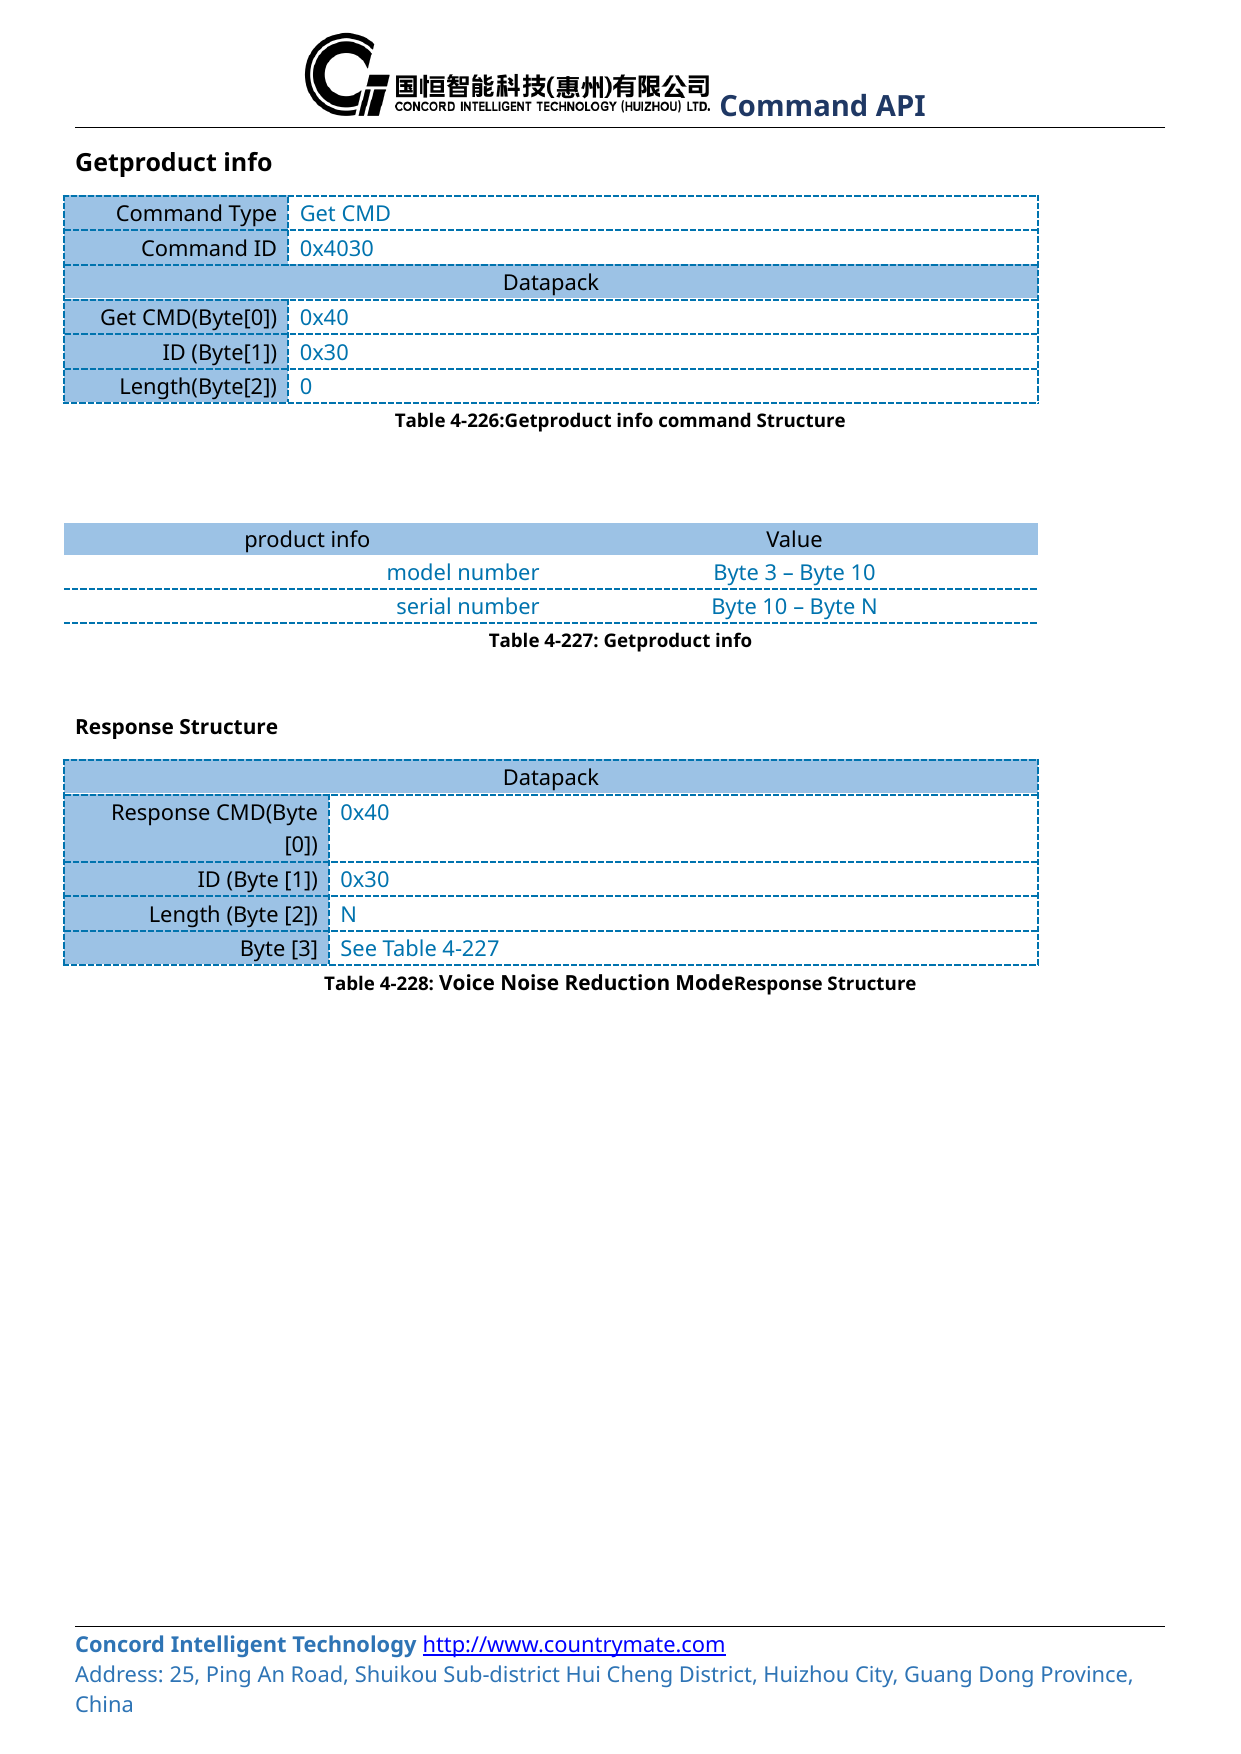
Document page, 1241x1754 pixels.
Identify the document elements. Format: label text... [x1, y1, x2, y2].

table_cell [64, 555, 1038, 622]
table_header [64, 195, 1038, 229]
text Response Structure [75, 710, 1165, 743]
text Table 4-228: Voice Noise Reduction ModeResponse Structure [75, 966, 1165, 999]
subtitle Getproduct info [75, 130, 1165, 195]
text Table 4-226:Getproduct info command Structure [75, 404, 1165, 437]
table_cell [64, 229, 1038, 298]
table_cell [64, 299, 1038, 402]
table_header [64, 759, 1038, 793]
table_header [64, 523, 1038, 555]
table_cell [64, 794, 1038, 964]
text Table 4-227: Getproduct info [75, 624, 1165, 657]
picture [300, 29, 720, 117]
